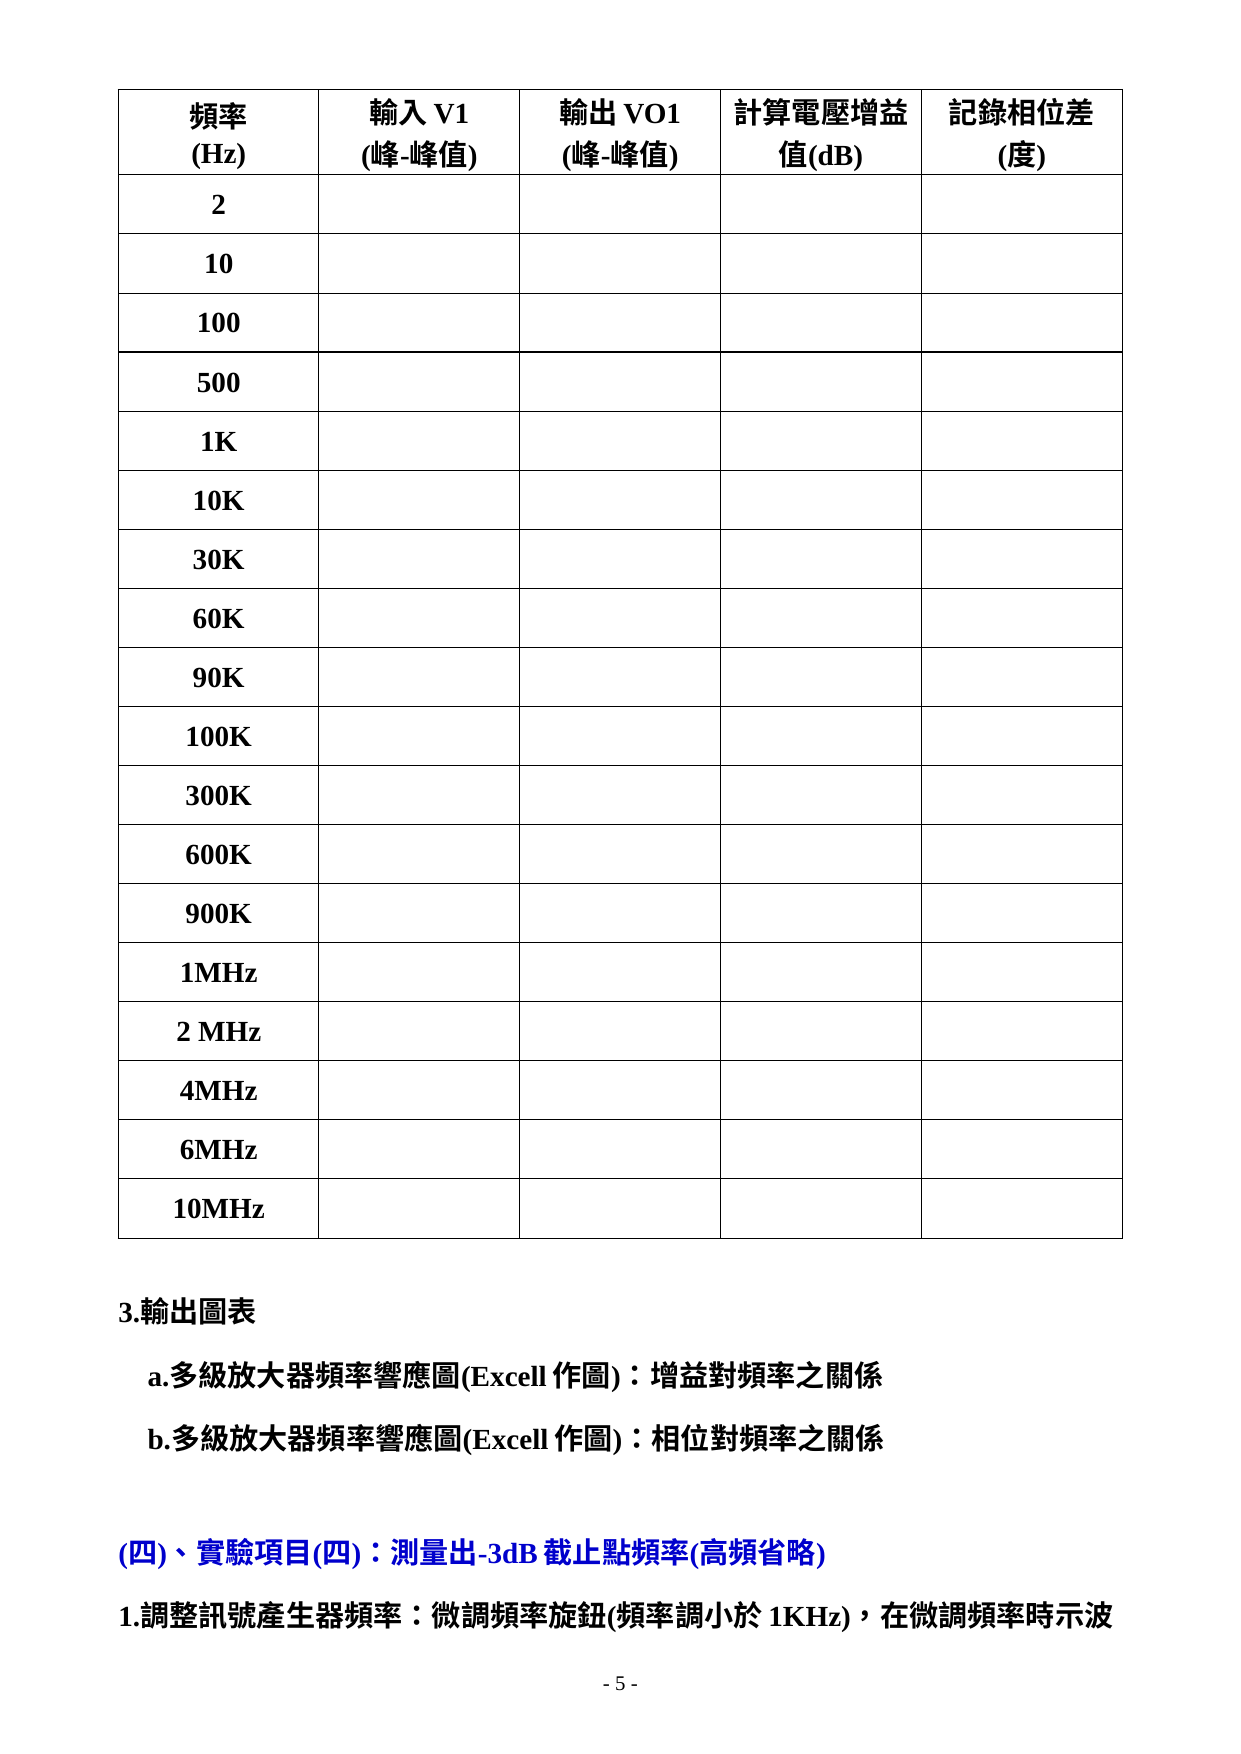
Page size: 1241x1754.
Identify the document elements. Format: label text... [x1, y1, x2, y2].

table_cell [721, 648, 921, 706]
table_cell [520, 353, 720, 411]
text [118, 1593, 1122, 1635]
table_cell [520, 1120, 720, 1178]
table_cell [319, 234, 519, 292]
table_cell [721, 707, 921, 765]
table_cell [922, 530, 1122, 588]
table_cell 900K [119, 884, 318, 942]
table_header 計算電壓增益值(dB) [721, 90, 921, 174]
table_cell [922, 707, 1122, 765]
table_cell [520, 825, 720, 883]
table_cell 10MHz [119, 1179, 318, 1237]
table_cell [319, 412, 519, 469]
table_cell [922, 412, 1122, 469]
table_cell [520, 175, 720, 233]
table_cell [319, 1120, 519, 1178]
table_cell 30K [119, 530, 318, 588]
table_cell [922, 234, 1122, 292]
table_cell [721, 234, 921, 292]
table_cell [520, 884, 720, 942]
table_cell 100K [119, 707, 318, 765]
table_header 記錄相位差 (度) [922, 90, 1122, 174]
table_cell [922, 1061, 1122, 1119]
table_cell [922, 471, 1122, 529]
table_cell [922, 175, 1122, 233]
table_cell 1K [119, 412, 318, 469]
table_cell 2 MHz [119, 1002, 318, 1060]
table_cell [721, 1120, 921, 1178]
table_cell [319, 471, 519, 529]
table_cell [922, 648, 1122, 706]
table_cell 300K [119, 766, 318, 824]
table_cell [319, 1061, 519, 1119]
table_cell [721, 825, 921, 883]
table_cell [319, 707, 519, 765]
table_cell 1MHz [119, 943, 318, 1001]
table_cell [319, 1002, 519, 1060]
table_cell 500 [119, 353, 318, 411]
table_cell [721, 884, 921, 942]
table_cell [319, 294, 519, 351]
table_cell [319, 766, 519, 824]
text (四)、實驗項目(四)：測量出-3dB截止點頻率(高頻省略) [118, 1529, 1122, 1572]
table_cell [520, 589, 720, 647]
table_cell [721, 412, 921, 469]
table_header 輸出VO1 (峰-峰值) [520, 90, 720, 174]
table_cell [721, 1002, 921, 1060]
table_cell [721, 530, 921, 588]
table_cell [922, 1179, 1122, 1237]
table_cell [721, 943, 921, 1001]
table_cell [520, 234, 720, 292]
table_cell [520, 530, 720, 588]
table_cell [922, 884, 1122, 942]
table_cell [319, 825, 519, 883]
table_cell [520, 471, 720, 529]
table_cell [319, 530, 519, 588]
table_cell [922, 1120, 1122, 1178]
table_cell 6MHz [119, 1120, 318, 1178]
table_cell [721, 294, 921, 351]
table_cell [922, 1002, 1122, 1060]
table_cell [721, 471, 921, 529]
table_cell [922, 825, 1122, 883]
table_cell [922, 589, 1122, 647]
table_cell [721, 175, 921, 233]
table_cell [319, 353, 519, 411]
table_cell [319, 589, 519, 647]
table_cell [319, 1179, 519, 1237]
table_cell 10K [119, 471, 318, 529]
table_cell [721, 589, 921, 647]
table_cell [922, 766, 1122, 824]
table_cell [319, 648, 519, 706]
table_cell [520, 766, 720, 824]
table_cell [319, 943, 519, 1001]
text b.多級放大器頻率響應圖(Excell作圖)：相位對頻率之關係 [118, 1416, 1122, 1458]
table_cell [520, 1002, 720, 1060]
table_cell [520, 412, 720, 469]
table_cell [520, 648, 720, 706]
table_cell [721, 1061, 921, 1119]
table_cell [520, 294, 720, 351]
table_cell [520, 1061, 720, 1119]
table_cell 100 [119, 294, 318, 351]
table_cell [922, 943, 1122, 1001]
table_cell 10 [119, 234, 318, 292]
table_cell [922, 294, 1122, 351]
table_cell 4MHz [119, 1061, 318, 1119]
table_cell [520, 1179, 720, 1237]
table_cell [520, 707, 720, 765]
table_cell [520, 943, 720, 1001]
table_cell [922, 353, 1122, 411]
table_header 頻率 (Hz) [119, 90, 318, 174]
table_cell [721, 353, 921, 411]
text a.多級放大器頻率響應圖(Excell作圖)：增益對頻率之關係 [118, 1352, 1122, 1394]
text 3.輸出圖表 [118, 1289, 1122, 1331]
table_cell 2 [119, 175, 318, 233]
table_cell [319, 884, 519, 942]
table_cell [721, 766, 921, 824]
table_cell [319, 175, 519, 233]
table_header 輸入V1 (峰-峰值) [319, 90, 519, 174]
table_cell 90K [119, 648, 318, 706]
table_cell 60K [119, 589, 318, 647]
table_cell 600K [119, 825, 318, 883]
table_cell [721, 1179, 921, 1237]
